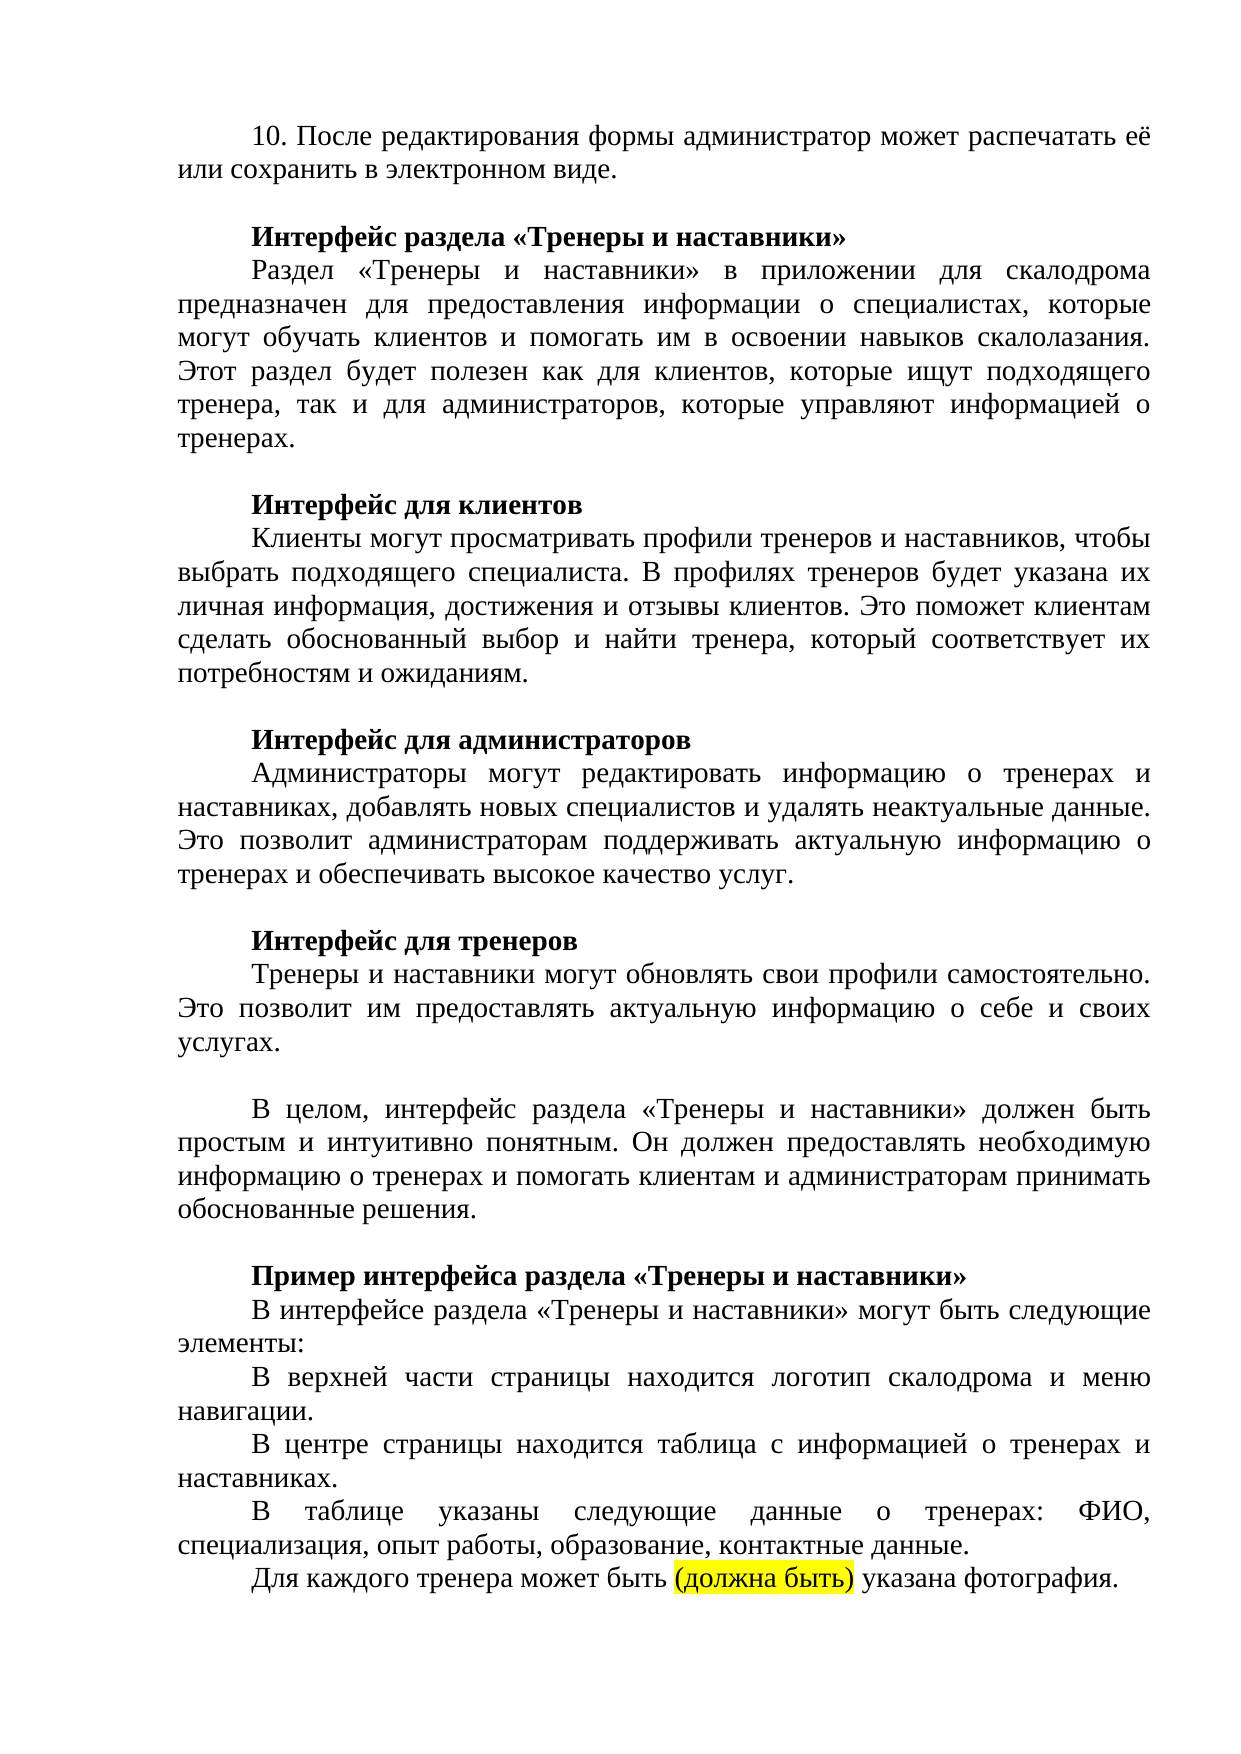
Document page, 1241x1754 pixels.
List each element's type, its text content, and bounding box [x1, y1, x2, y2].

text В центре страницы находится таблица с информацией о тренерах и наставниках. [177, 1426, 1152, 1493]
text Тренеры и наставники могут обновлять свои профили самостоятельно. Это позволит им предоставлять актуальную информацию о себе и своих услугах. [177, 957, 1152, 1057]
text Пример интерфейса раздела «Тренеры и наставники» [177, 1258, 1152, 1292]
text В целом, интерфейс раздела «Тренеры и наставники» должен быть простым и интуитивно понятным. Он должен предоставлять необходимую информацию о тренерах и помогать клиентам и администраторам принимать обоснованные решения. [177, 1091, 1152, 1225]
text Клиенты могут просматривать профили тренеров и наставников, чтобы выбрать подходящего специалиста. В профилях тренеров будет указана их личная информация, достижения и отзывы клиентов. Это поможет клиентам сделать обоснованный выбор и найти тренера, который соответствует их потребностям и ожиданиям. [177, 521, 1152, 688]
text В верхней части страницы находится логотип скалодрома и меню навигации. [177, 1359, 1152, 1426]
text Раздел «Тренеры и наставники» в приложении для скалодрома предназначен для предоставления информации о специалистах, которые могут обучать клиентов и помогать им в освоении навыков скалолазания. Этот раздел будет полезен как для клиентов, которые ищут подходящего тренера, так и для администраторов, которые управляют информацией о тренерах. [177, 252, 1152, 453]
text Интерфейс для клиентов [177, 487, 1152, 521]
text Для каждого тренера может быть (должна быть) указана фотография. [177, 1560, 674, 1594]
text Интерфейс раздела «Тренеры и наставники» [177, 219, 1152, 252]
text Администраторы могут редактировать информацию о тренерах и наставниках, добавлять новых специалистов и удалять неактуальные данные. Это позволит администраторам поддерживать актуальную информацию о тренерах и обеспечивать высокое качество услуг. [177, 755, 1152, 889]
text Интерфейс для администраторов [177, 722, 1152, 755]
text 10. После редактирования формы администратор может распечатать её или сохранить в электронном виде. [177, 118, 1152, 185]
text В интерфейсе раздела «Тренеры и наставники» могут быть следующие элементы: [177, 1292, 1152, 1359]
text Интерфейс для тренеров [177, 923, 1152, 957]
text Для каждого тренера может быть (должна быть) указана фотография. [854, 1560, 1152, 1594]
text В таблице указаны следующие данные о тренерах: ФИО, специализация, опыт работы, образование, контактные данные. [177, 1493, 1152, 1560]
